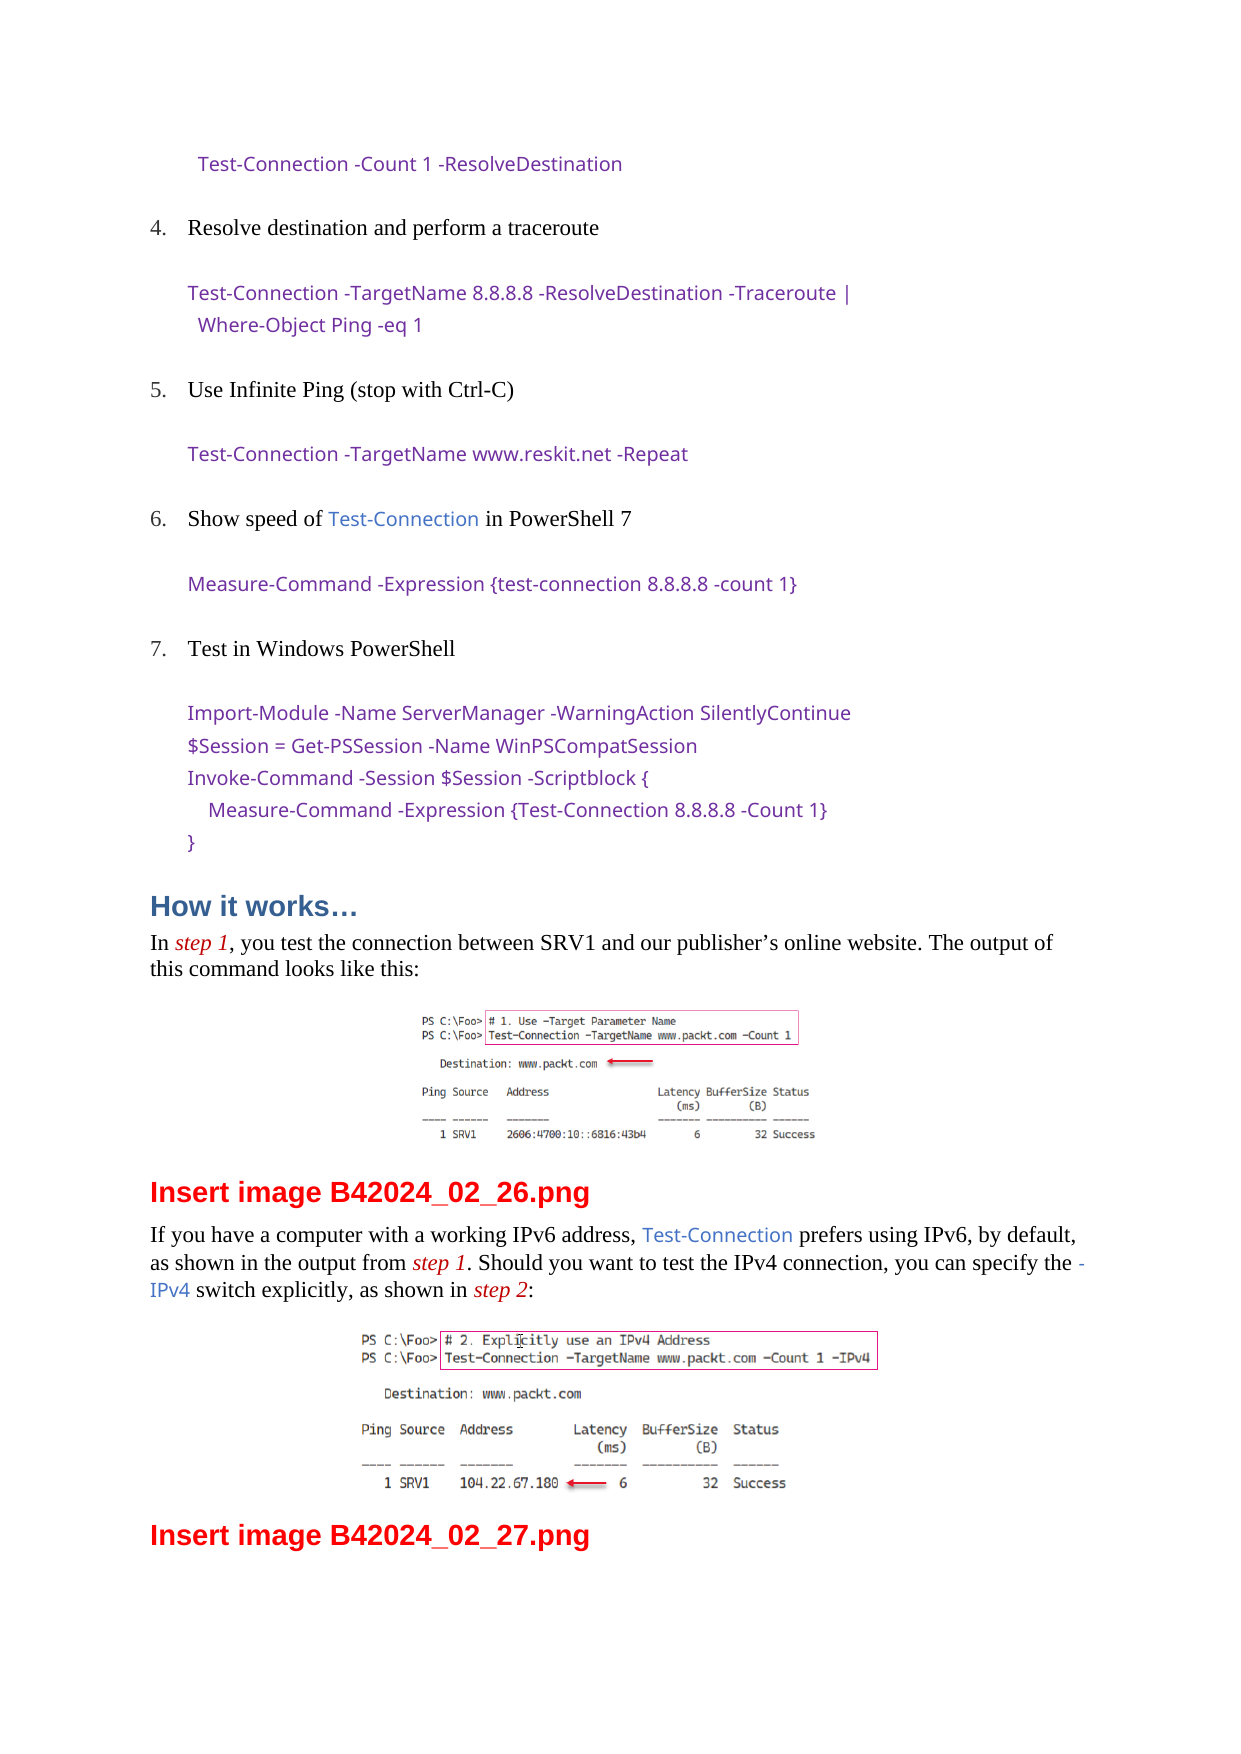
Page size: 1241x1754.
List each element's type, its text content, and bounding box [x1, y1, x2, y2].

text Import-Module -Name ServerManager -WarningAction SilentlyContinue [187, 700, 1090, 727]
text In step 1, you test the connection between SRV1 and our publisher’s online website. The output of this command looks like this: [150, 928, 1090, 981]
text Use Infinite Ping (stop with Ctrl-C) [150, 376, 1090, 402]
text Test in Windows PowerShell [150, 635, 1090, 661]
text Resolve destination and perform a traceroute [150, 214, 1090, 241]
text Test-Connection -TargetName 8.8.8.8 -ResolveDestination -Traceroute | [187, 279, 1090, 306]
text Show speed of Test-Connection in PowerShell 7 [150, 505, 1090, 532]
text Insert image B42024_02_27.png [150, 1518, 1090, 1552]
text Measure-Command -Expression {Test-Connection 8.8.8.8 -Count 1} [187, 796, 1090, 823]
subtitle How it works… [150, 889, 1090, 922]
text If you have a computer with a working IPv6 address, Test-Connection prefers using IPv6, by default, as shown in the output from step 1. Should you want to test the IPv4 connection, you can specify the -IPv4 switch explicitly, as shown in step 2: [150, 1221, 1090, 1303]
text Test-Connection -TargetName www.reskit.net -Repeat [187, 441, 1090, 467]
text Invoke-Command -Session $Session -Scriptblock { [187, 764, 1090, 791]
picture [414, 1006, 827, 1151]
text } [187, 828, 1090, 855]
picture [353, 1328, 887, 1494]
text Insert image B42024_02_26.png [150, 1175, 1090, 1209]
text Test-Connection -Count 1 -ResolveDestination [187, 150, 1090, 177]
text Measure-Command -Expression {test-connection 8.8.8.8 -count 1} [187, 571, 1090, 597]
text Where-Object Ping -eq 1 [187, 311, 1090, 338]
text $Session = Get-PSSession -Name WinPSCompatSession [187, 732, 1090, 759]
